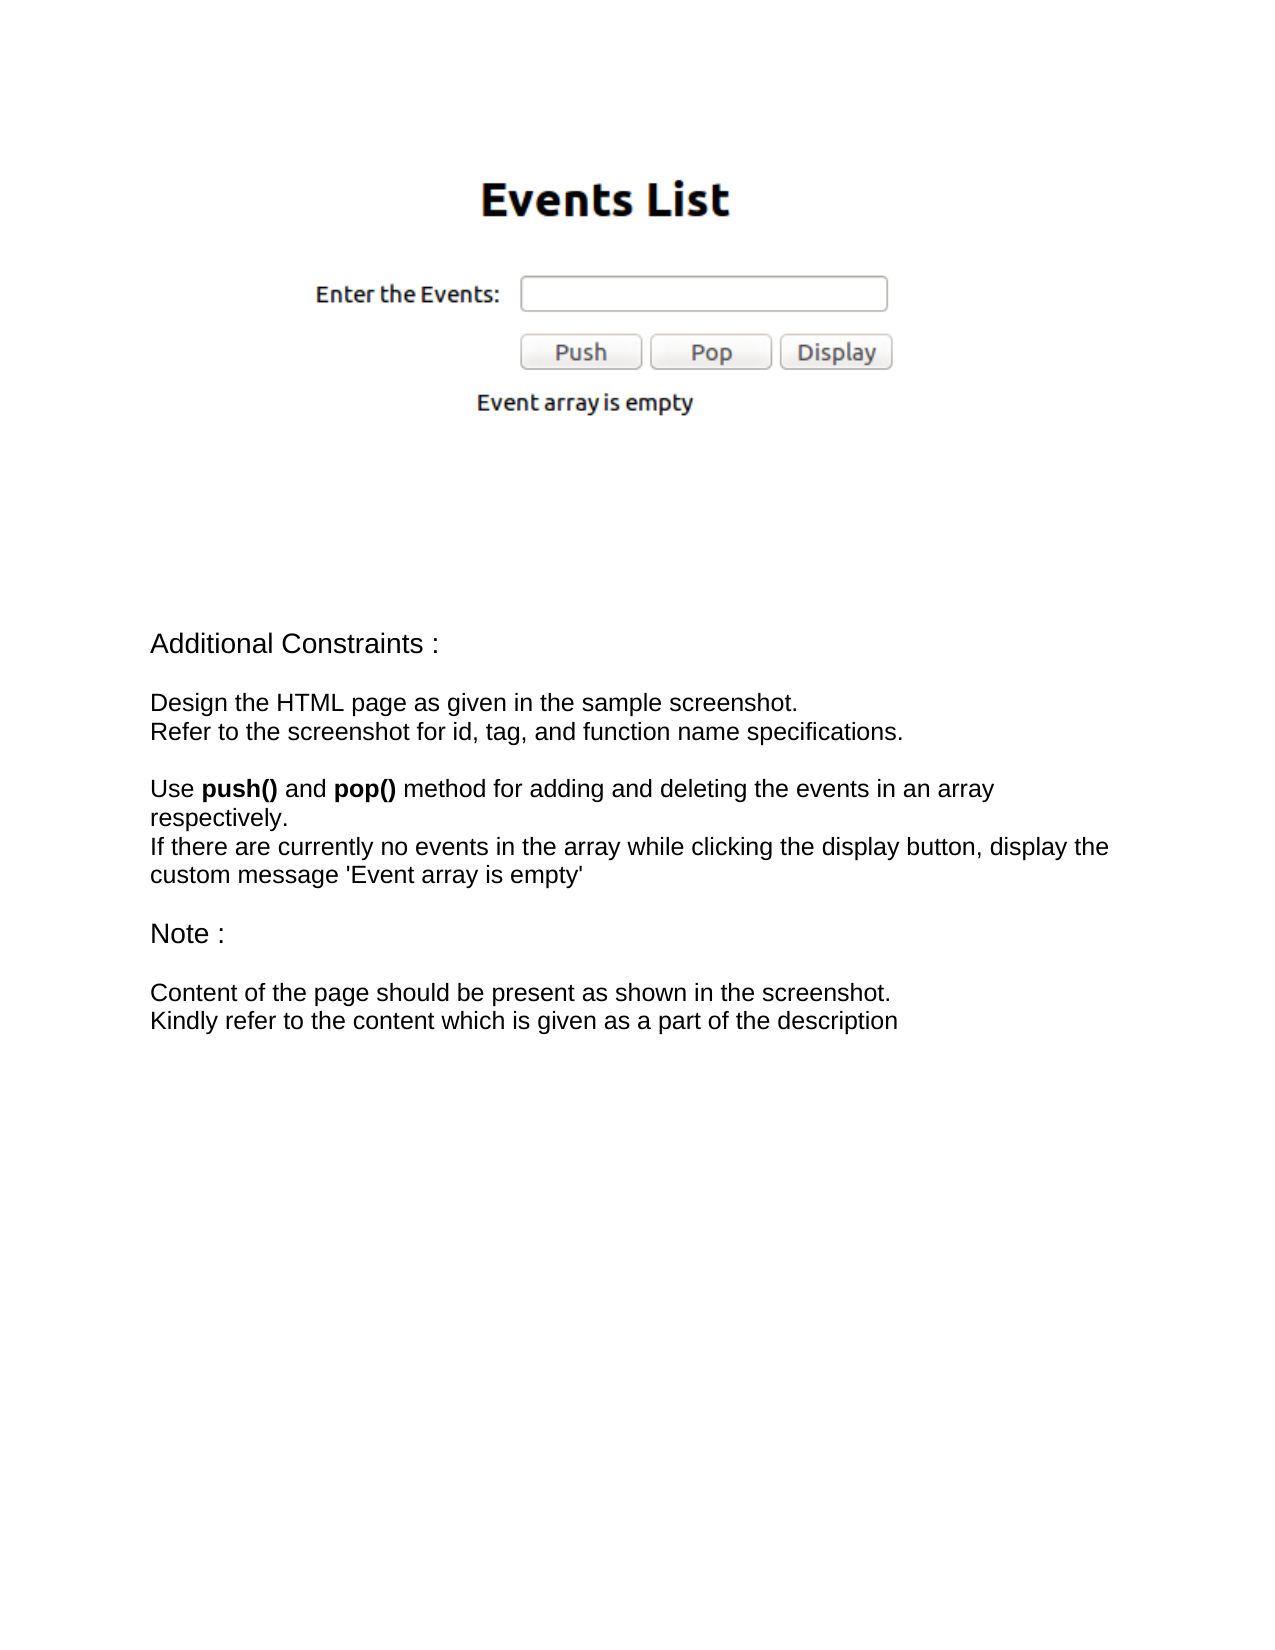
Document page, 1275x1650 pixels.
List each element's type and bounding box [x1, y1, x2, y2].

text [150, 150, 1125, 1035]
picture [150, 150, 1114, 599]
